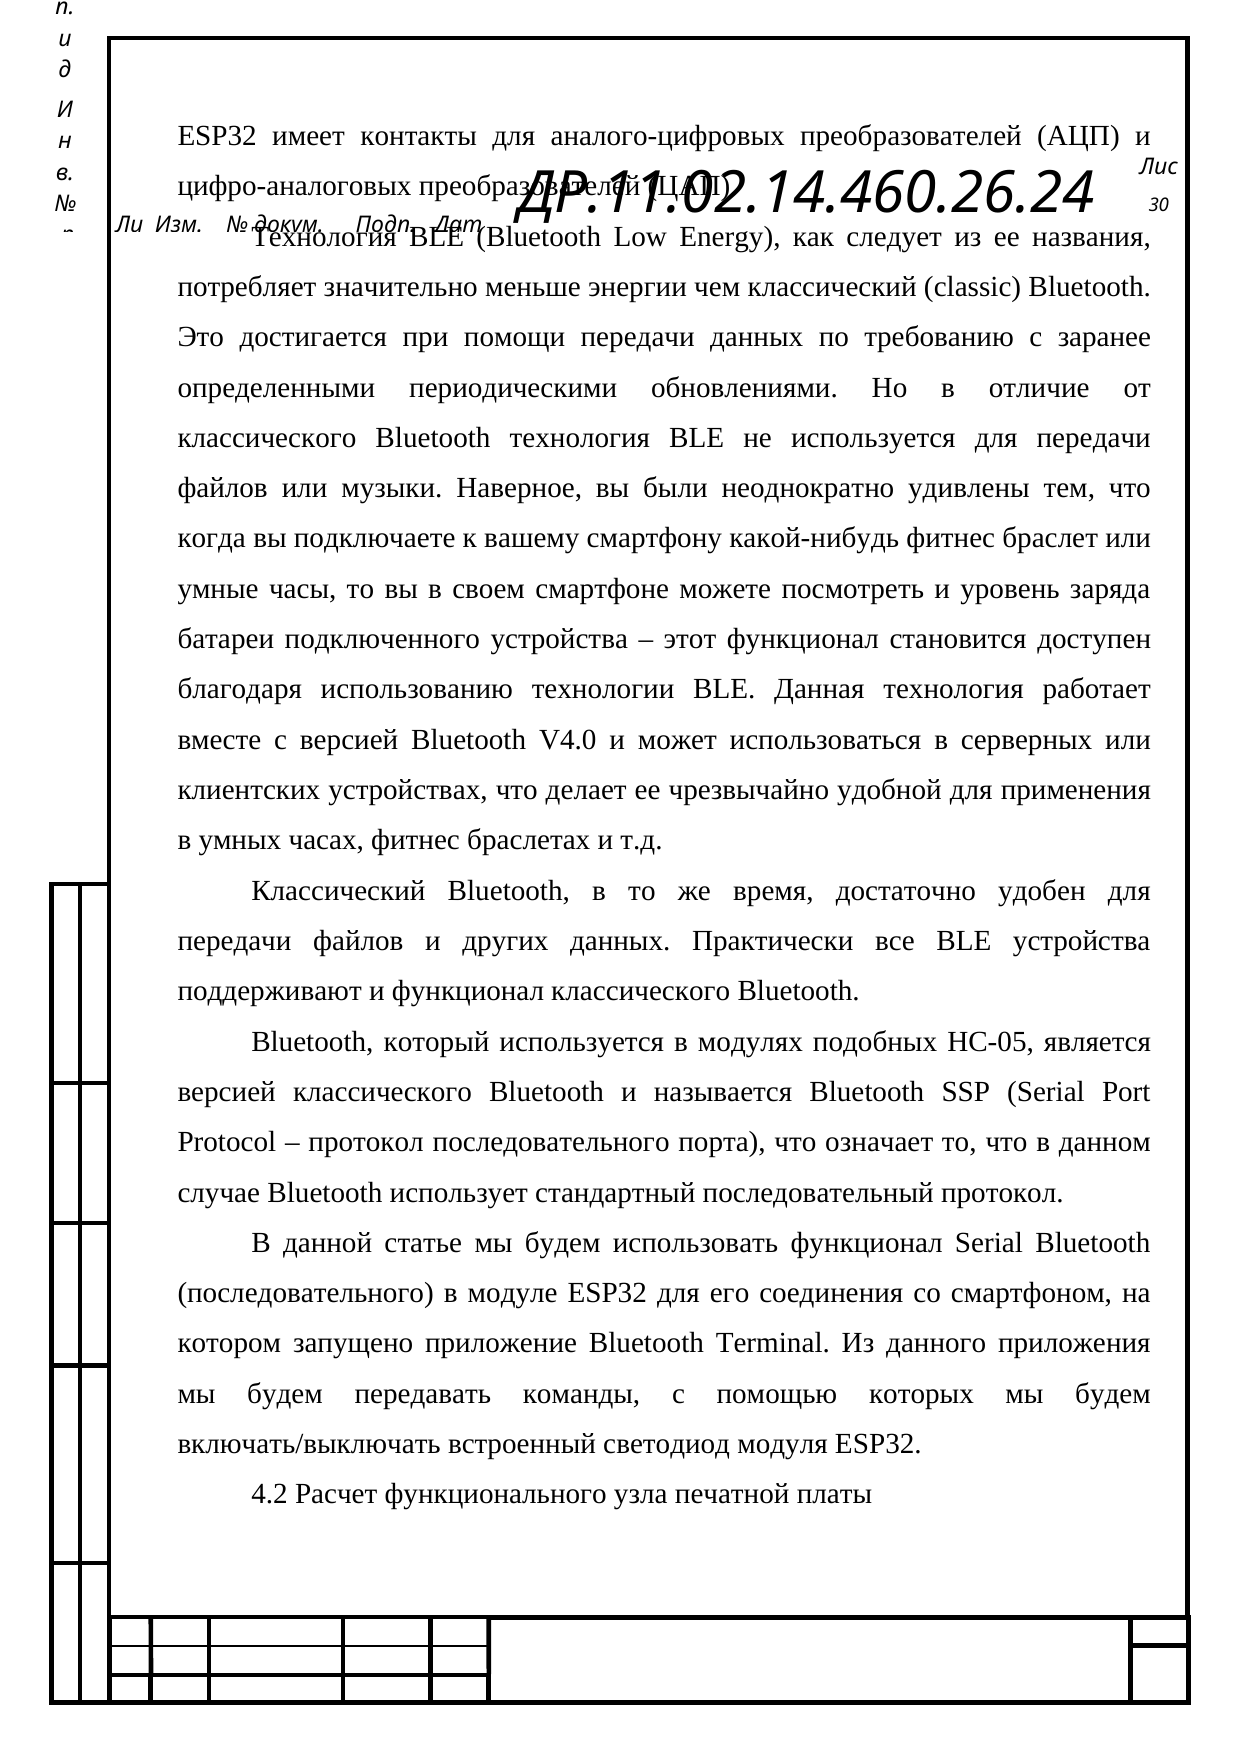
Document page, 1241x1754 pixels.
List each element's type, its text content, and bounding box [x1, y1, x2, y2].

text Технология BLE (Bluetooth Low Energy), как следует из ее названия, потребляет значительно меньше энергии чем классический (classic) Bluetooth. Это достигается при помощи передачи данных по требованию с заранее определенными периодическими обновлениями. Но в отличие от классического Bluetooth технология BLE не используется для передачи файлов или музыки. Наверное, вы были неоднократно удивлены тем, что когда вы подключаете к вашему смартфону какой-нибудь фитнес браслет или умные часы, то вы в своем смартфоне можете посмотреть и уровень заряда батареи подключенного устройства – этот функционал становится доступен благодаря использованию технологии BLE. Данная технология работает вместе с версией Bluetooth V4.0 и может использоваться в серверных или клиентских устройствах, что делает ее чрезвычайно удобной для применения в умных часах, фитнес браслетах и т.д. [177, 219, 1152, 856]
subtitle 4.2 Расчет функционального узла печатной платы [177, 1477, 1152, 1510]
text В данной статье мы будем использовать функционал Serial Bluetooth (последовательного) в модуле ESP32 для его соединения со смартфоном, на котором запущено приложение Bluetooth Terminal. Из данного приложения мы будем передавать команды, с помощью которых мы будем включать/выключать встроенный светодиод модуля ESP32. [177, 1225, 1152, 1460]
text Bluetooth, который используется в модулях подобных HC-05, является версией классического Bluetooth и называется Bluetooth SSP (Serial Port Protocol – протокол последовательного порта), что означает то, что в данном случае Bluetooth использует стандартный последовательный протокол. [177, 1024, 1152, 1208]
text Классический Bluetooth, в то же время, достаточно удобен для передачи файлов и других данных. Практически все BLE устройства поддерживают и функционал классического Bluetooth. [177, 873, 1152, 1007]
